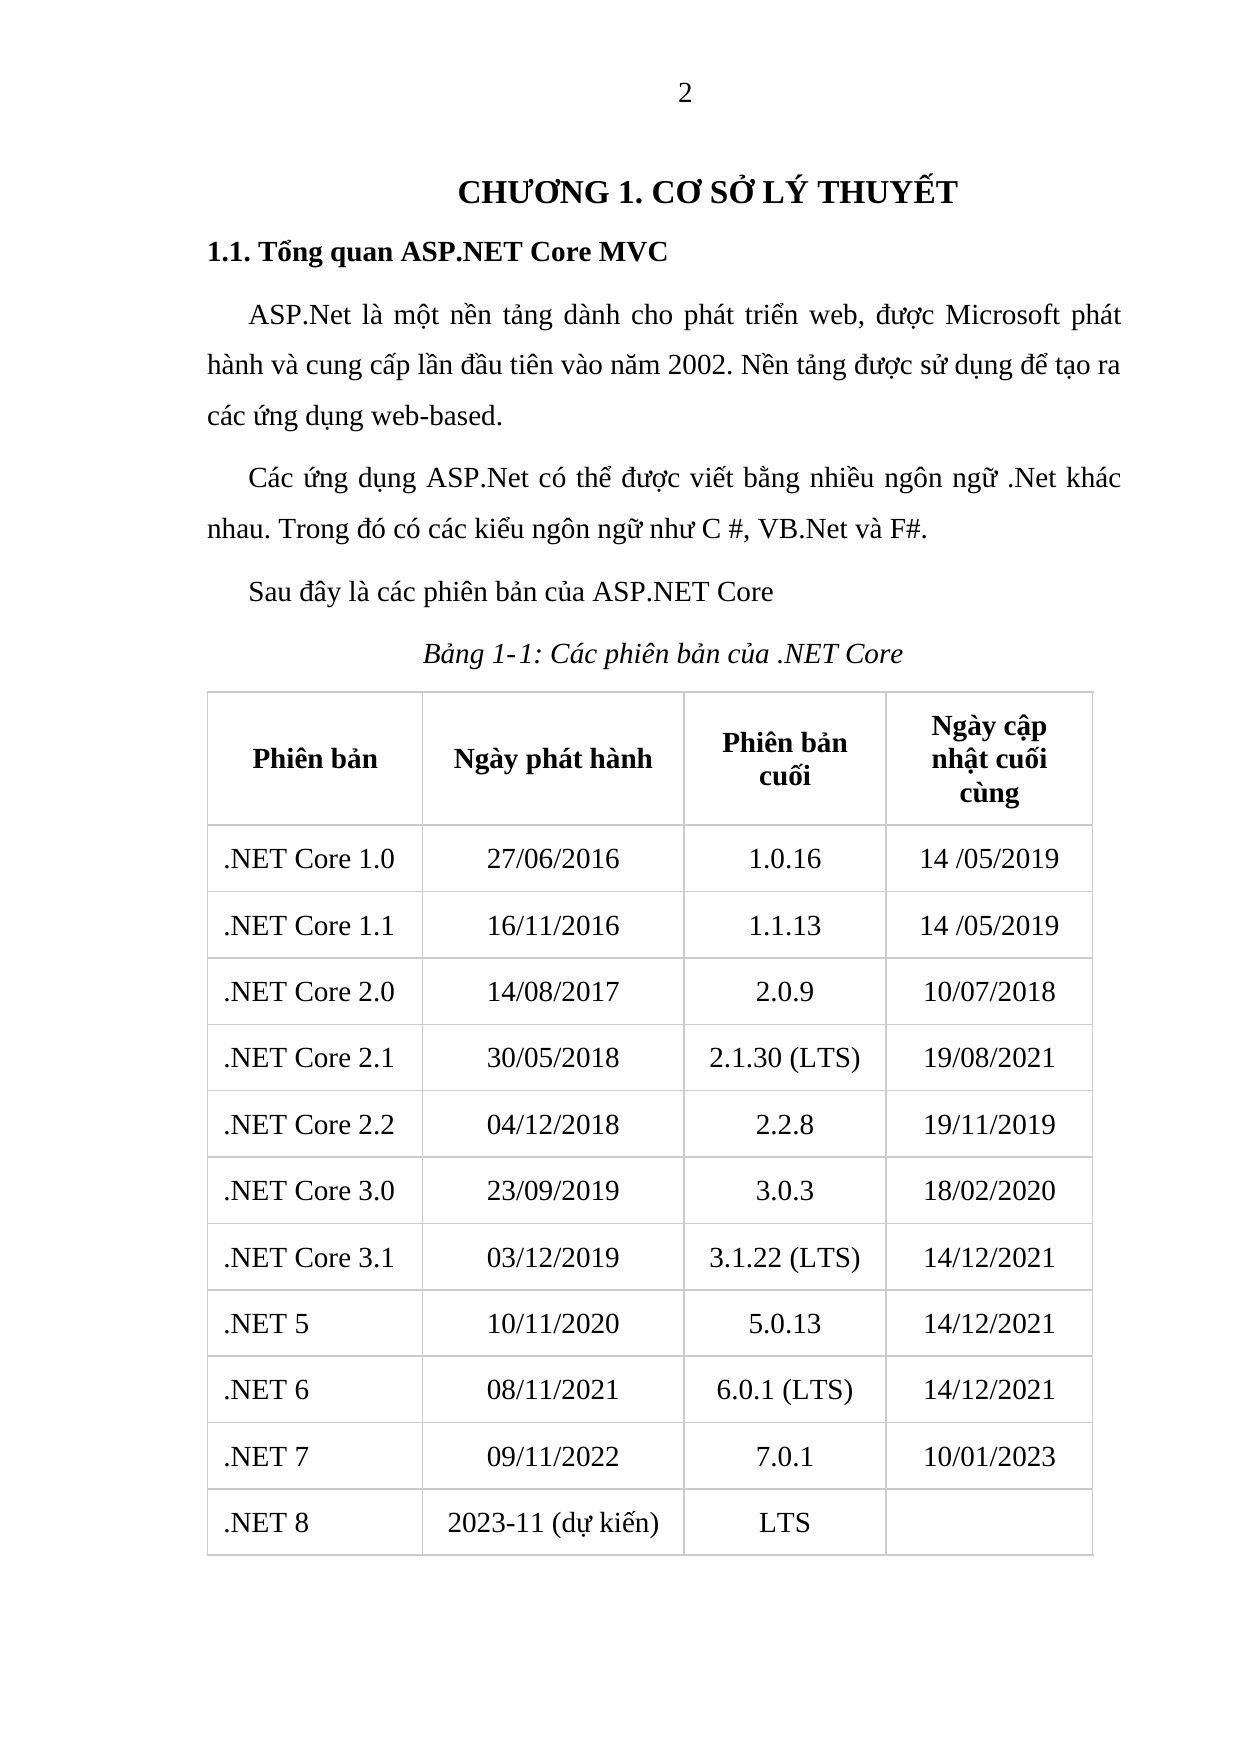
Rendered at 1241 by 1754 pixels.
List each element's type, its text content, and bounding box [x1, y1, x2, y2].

table_cell .NET Core 3.1 [208, 1224, 422, 1289]
text Bảng 1-1: Các phiên bản của .NET Core [207, 637, 1122, 670]
table_cell 1.1.13 [685, 892, 885, 957]
table_cell 19/08/2021 [887, 1025, 1092, 1090]
table_cell 19/11/2019 [887, 1091, 1092, 1156]
table_cell 7.0.1 [685, 1423, 885, 1488]
text ASP.Net là một nền tảng dành cho phát triển web, được Microsoft phát hành và cung cấp lần đầu tiên vào năm 2002. Nền tảng được sử dụng để tạo ra các ứng dụng web-based. [207, 297, 1122, 431]
table_cell .NET Core 1.1 [208, 892, 422, 957]
table_cell 3.0.3 [685, 1158, 885, 1222]
table_cell 14/12/2021 [887, 1291, 1092, 1355]
table_cell 2.2.8 [685, 1091, 885, 1156]
table_cell .NET Core 2.2 [208, 1091, 422, 1156]
table_cell .NET Core 2.1 [208, 1025, 422, 1090]
table_cell 1.0.16 [685, 826, 885, 891]
table_cell .NET 6 [208, 1357, 422, 1422]
table_cell 14/12/2021 [887, 1357, 1092, 1422]
table_cell 10/11/2020 [423, 1291, 683, 1355]
table_header Phiên bản [208, 693, 422, 824]
table_cell 04/12/2018 [423, 1091, 683, 1156]
table_cell 09/11/2022 [423, 1423, 683, 1488]
table_cell .NET 5 [208, 1291, 422, 1355]
table_cell 10/01/2023 [887, 1423, 1092, 1488]
table_header Ngày phát hành [423, 693, 683, 824]
table_cell 18/02/2020 [887, 1158, 1092, 1222]
subtitle Tổng quan ASP.NET Core MVC [207, 234, 1122, 268]
table_cell 14/12/2021 [887, 1224, 1092, 1289]
table_cell 30/05/2018 [423, 1025, 683, 1090]
table_cell 6.0.1 (LTS) [685, 1357, 885, 1422]
table_cell 14 /05/2019 [887, 892, 1092, 957]
table_cell .NET 8 [208, 1490, 422, 1554]
text Sau đây là các phiên bản của ASP.NET Core [207, 574, 1122, 607]
table_cell .NET Core 3.0 [208, 1158, 422, 1222]
subtitle CƠ SỞ LÝ THUYẾT [252, 173, 1122, 211]
table_header Phiên bản cuối [685, 693, 885, 824]
table_cell 2023-11 (dự kiến) [423, 1490, 683, 1554]
table_cell [887, 1490, 1092, 1554]
table_cell 10/07/2018 [887, 959, 1092, 1023]
text Các ứng dụng ASP.Net có thể được viết bằng nhiều ngôn ngữ .Net khác nhau. Trong đó có các kiểu ngôn ngữ như C #, VB.Net và F#. [207, 461, 1122, 544]
table_cell 14 /05/2019 [887, 826, 1092, 891]
table_cell LTS [685, 1490, 885, 1554]
table_cell .NET Core 1.0 [208, 826, 422, 891]
table_cell .NET 7 [208, 1423, 422, 1488]
table_cell 23/09/2019 [423, 1158, 683, 1222]
table_cell 16/11/2016 [423, 892, 683, 957]
table_cell 3.1.22 (LTS) [685, 1224, 885, 1289]
table_cell 5.0.13 [685, 1291, 885, 1355]
table_cell 2.1.30 (LTS) [685, 1025, 885, 1090]
table_cell 27/06/2016 [423, 826, 683, 891]
table_cell 2.0.9 [685, 959, 885, 1023]
table_cell 14/08/2017 [423, 959, 683, 1023]
table_cell .NET Core 2.0 [208, 959, 422, 1023]
table_header Ngày cập nhật cuối cùng [887, 693, 1092, 824]
table_cell 03/12/2019 [423, 1224, 683, 1289]
table_cell 08/11/2021 [423, 1357, 683, 1422]
